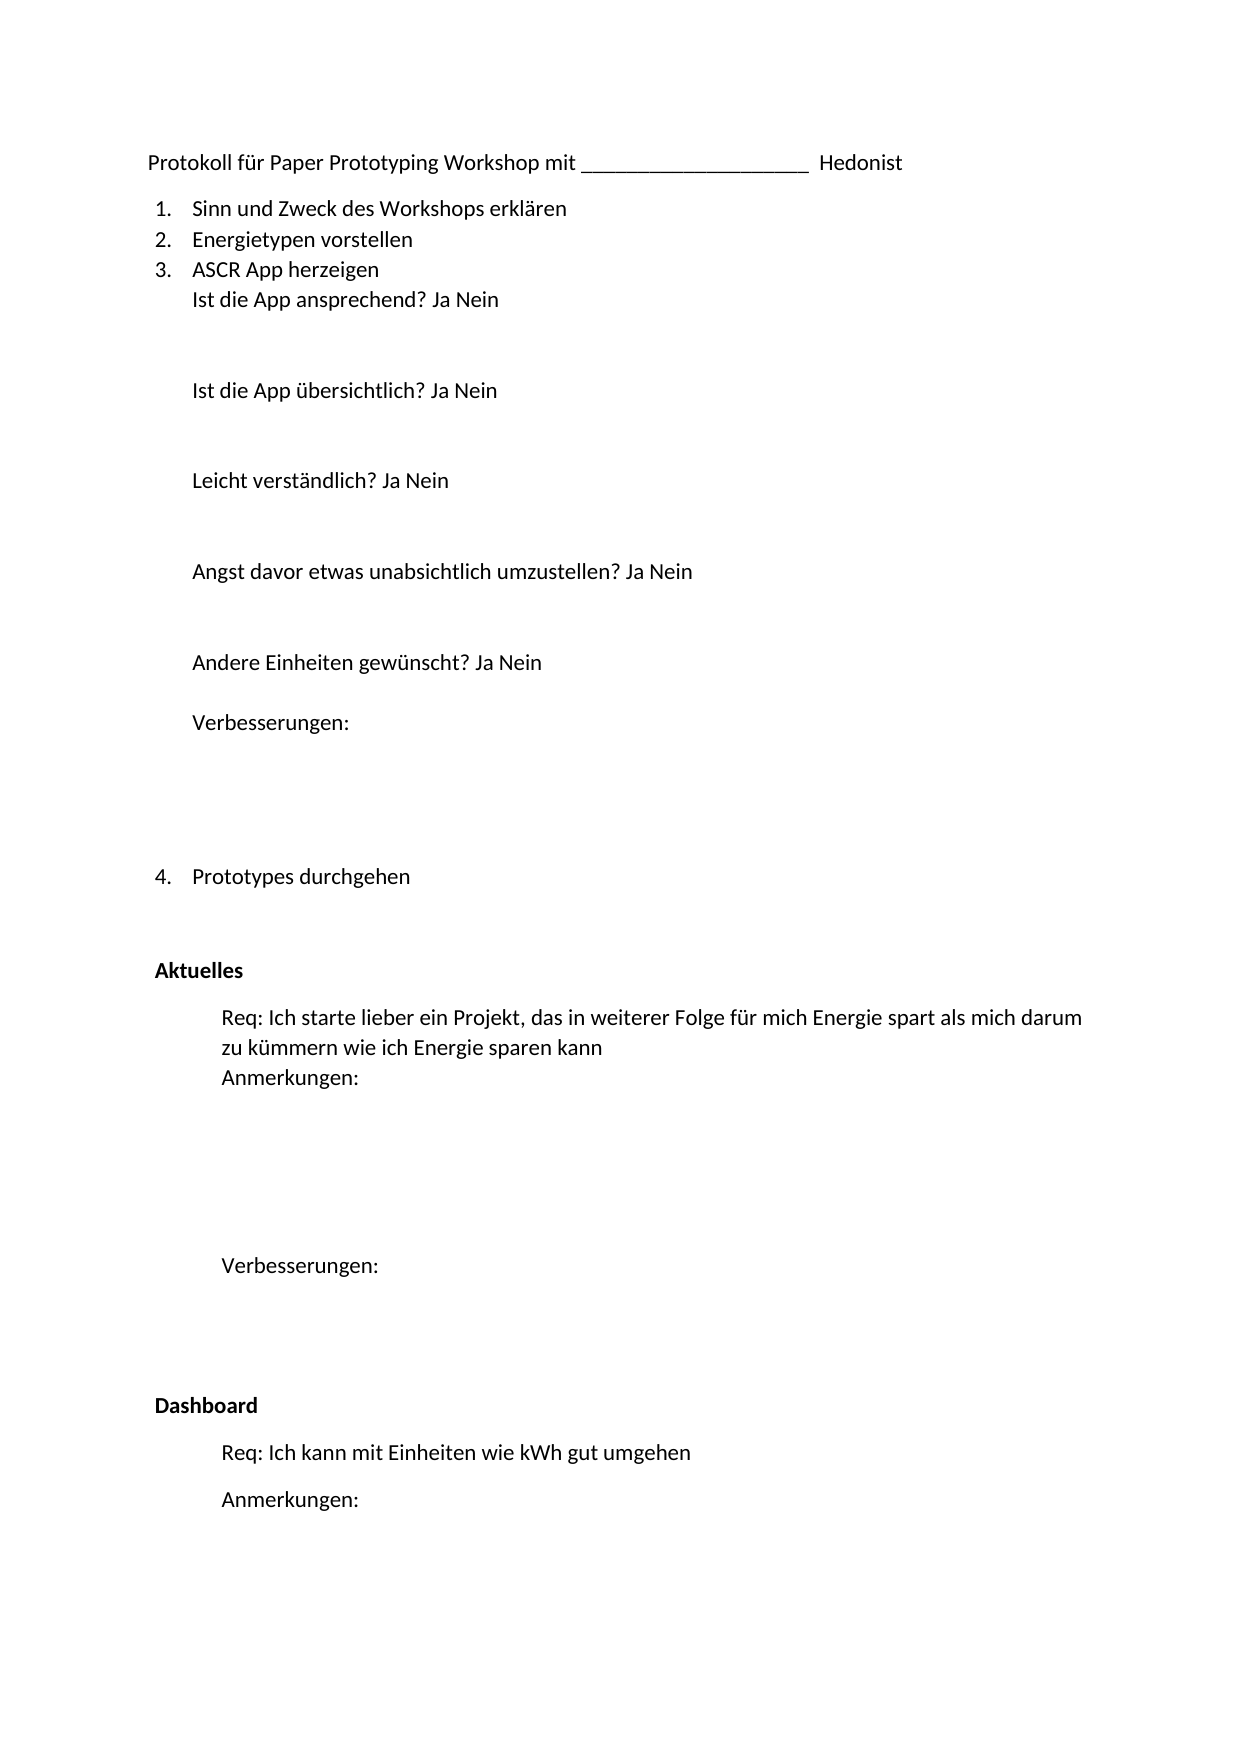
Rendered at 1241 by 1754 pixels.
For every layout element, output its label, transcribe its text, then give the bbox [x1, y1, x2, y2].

text Aktuelles [154, 956, 1093, 984]
text Dashboard [154, 1391, 1093, 1419]
list Energietypen vorstellen [154, 225, 1093, 253]
text Anmerkungen: [221, 1485, 1093, 1513]
text Verbesserungen: [154, 1251, 1093, 1279]
list Sinn und Zweck des Workshops erklären [154, 194, 1093, 222]
text Req: Ich kann mit Einheiten wie kWh gut umgehen [154, 1438, 1093, 1466]
list Verbesserungen: [192, 708, 1093, 736]
text Req: Ich starte lieber ein Projekt, das in weiterer Folge für mich Energie spart als mich darum zu kümmern wie ich Energie sparen kann Anmerkungen: [221, 1003, 1093, 1091]
list ASCR App herzeigen Ist die App ansprechend? Ja Nein Ist die App übersichtlich? Ja Nein Leicht verständlich? Ja Nein Angst davor etwas unabsichtlich umzustellen? Ja Nein Andere Einheiten gewünscht? Ja Nein [154, 255, 1093, 706]
text Protokoll für Paper Prototyping Workshop mit ____________________ Hedonist [148, 148, 1093, 176]
list Prototypes durchgehen [154, 862, 1093, 890]
